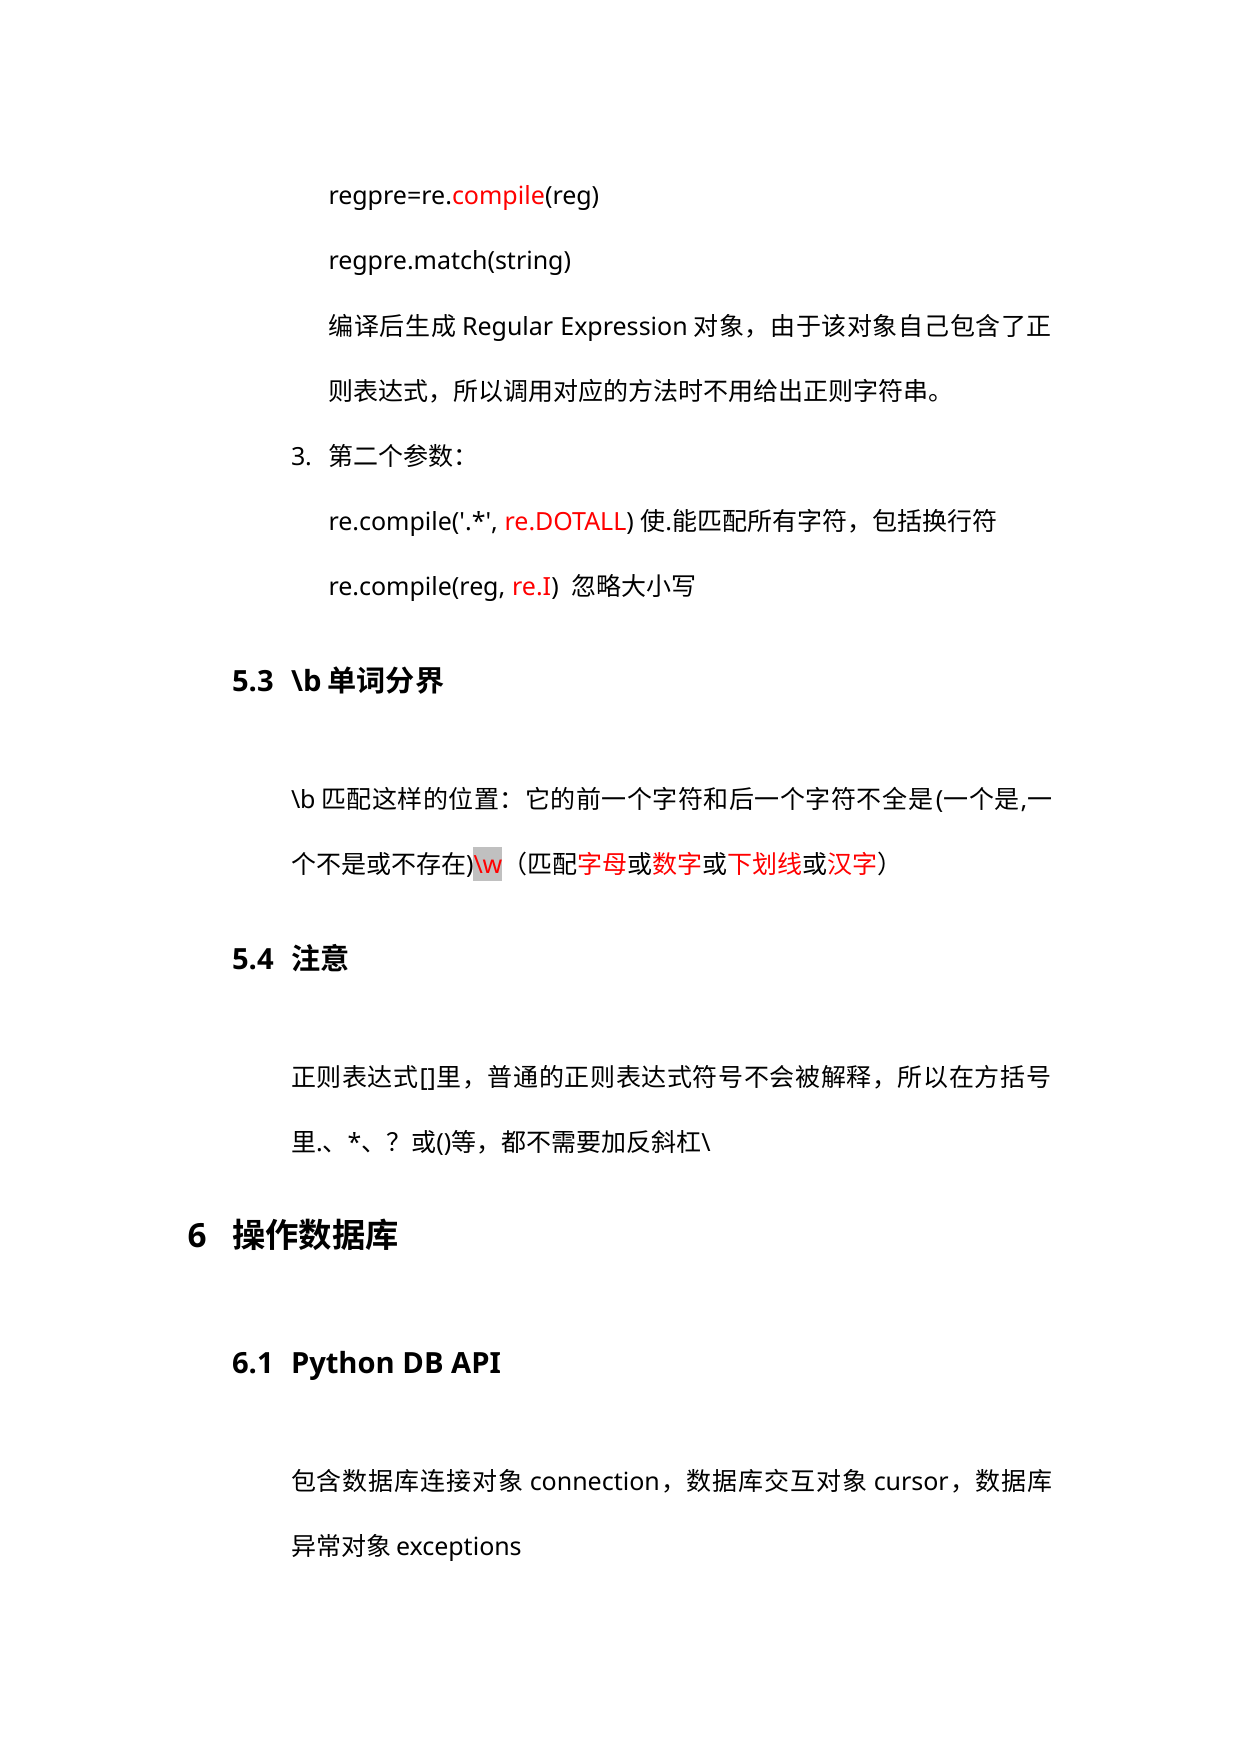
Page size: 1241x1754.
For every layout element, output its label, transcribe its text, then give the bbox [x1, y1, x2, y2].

list re.compile('.*', re.DOTALL) 使.能匹配所有字符，包括换行符 [328, 487, 1053, 552]
subtitle 注意 [232, 924, 1053, 989]
subtitle Python DB API [232, 1329, 1053, 1394]
list 第二个参数： [291, 422, 1053, 487]
list 编译后生成Regular Expression对象，由于该对象自己包含了正则表达式，所以调用对应的方法时不用给出正则字符串。 [328, 292, 1053, 422]
list re.compile(reg, re.I) 忽略大小写 [328, 552, 1053, 617]
list regpre.match(string) [328, 227, 1053, 292]
list regpre=re.compile(reg) [328, 162, 1053, 227]
subtitle 操作数据库 [187, 1200, 1053, 1265]
text 正则表达式[]里，普通的正则表达式符号不会被解释，所以在方括号里.、*、？或()等，都不需要加反斜杠\ [291, 1043, 1053, 1173]
subtitle \b单词分界 [232, 646, 1053, 711]
text \b匹配这样的位置：它的前一个字符和后一个字符不全是(一个是,一个不是或不存在)\w（匹配字母或数字或下划线或汉字） [291, 765, 1053, 895]
text 包含数据库连接对象connection，数据库交互对象cursor，数据库异常对象exceptions [291, 1447, 1053, 1577]
